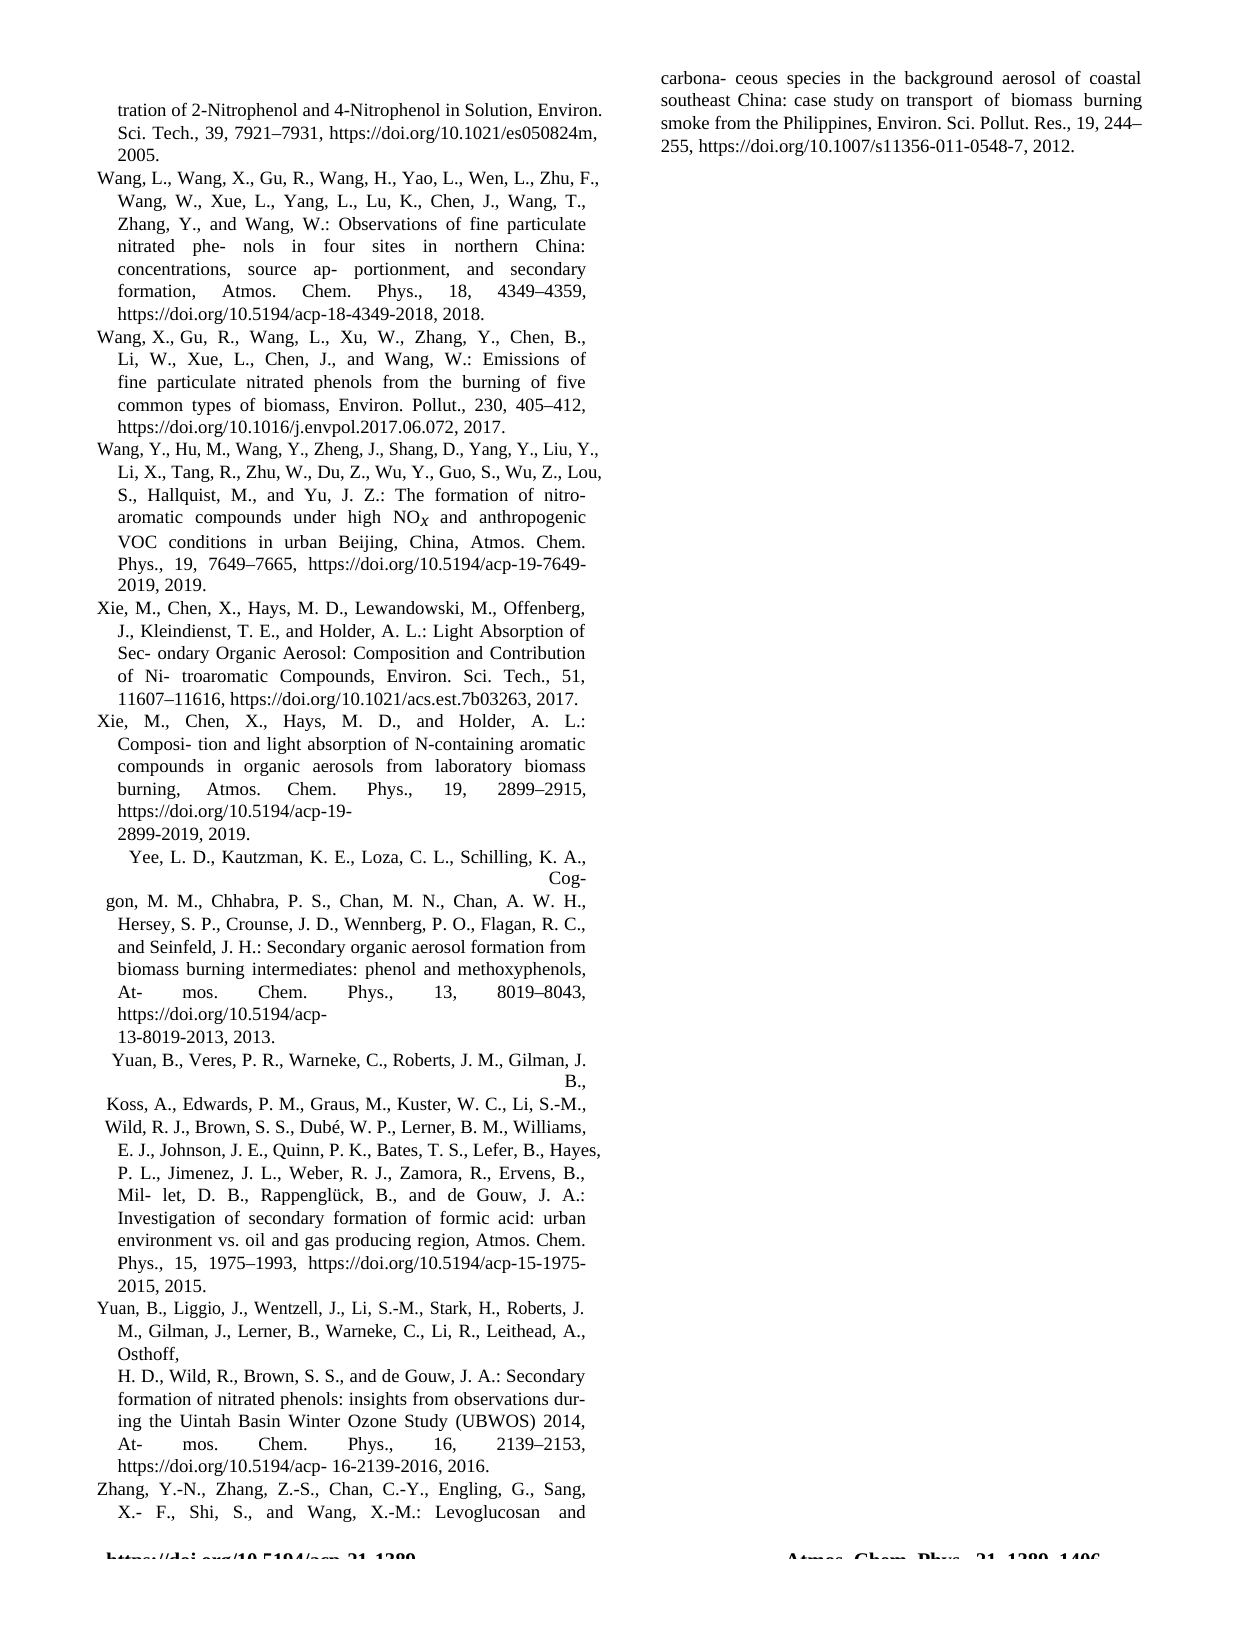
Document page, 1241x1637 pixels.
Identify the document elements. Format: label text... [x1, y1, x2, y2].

text Li, X., Tang, R., Zhu, W., Du, Z., Wu, Y., Guo, S., Wu, Z., Lou, [117, 461, 603, 483]
text Wang, X., Gu, R., Wang, L., Xu, W., Zhang, Y., Chen, B., Li, W., Xue, L., Chen, J., and Wang, W.: Emissions of fine particulate nitrated phenols from the burning of five common types of biomass, Environ. Pollut., 230, 405–412, https://doi.org/10.1016/j.envpol.2017.06.072, 2017. [97, 326, 586, 438]
text 2005. [117, 144, 603, 166]
text Yuan, B., Liggio, J., Wentzell, J., Li, S.-M., Stark, H., Roberts, J. M., Gilman, J., Lerner, B., Warneke, C., Li, R., Leithead, A., Osthoff, [97, 1297, 586, 1364]
text Xie, M., Chen, X., Hays, M. D., Lewandowski, M., Offenberg, J., Kleindienst, T. E., and Holder, A. L.: Light Absorption of Sec- ondary Organic Aerosol: Composition and Contribution of Ni- troaromatic Compounds, Environ. Sci. Tech., 51, 11607–11616, https://doi.org/10.1021/acs.est.7b03263, 2017. [97, 597, 586, 709]
text S., Hallquist, M., and Yu, J. Z.: The formation of nitro-aromatic compounds under high NOx and anthropogenic VOC conditions in urban Beijing, China, Atmos. Chem. Phys., 19, 7649–7665, https://doi.org/10.5194/acp-19-7649-2019, 2019. [117, 484, 586, 596]
text Zhang, Y.-N., Zhang, Z.-S., Chan, C.-Y., Engling, G., Sang, X.- F., Shi, S., and Wang, X.-M.: Levoglucosan and carbona- ceous species in the background aerosol of coastal southeast China: case study on transport of biomass burning smoke from the Philippines, Environ. Sci. Pollut. Res., 19, 244–255, https://doi.org/10.1007/s11356-011-0548-7, 2012. [640, 67, 1142, 156]
text Hersey, S. P., Crounse, J. D., Wennberg, P. O., Flagan, R. C., and Seinfeld, J. H.: Secondary organic aerosol formation from biomass burning intermediates: phenol and methoxyphenols, At- mos. Chem. Phys., 13, 8019–8043, https://doi.org/10.5194/acp- [117, 913, 586, 1025]
text H. D., Wild, R., Brown, S. S., and de Gouw, J. A.: Secondary formation of nitrated phenols: insights from observations dur- ing the Uintah Basin Winter Ozone Study (UBWOS) 2014, At- mos. Chem. Phys., 16, 2139–2153, https://doi.org/10.5194/acp- 16-2139-2016, 2016. [117, 1365, 586, 1477]
text Yee, L. D., Kautzman, K. E., Loza, C. L., Schilling, K. A., Cog- [85, 846, 586, 889]
text Yuan, B., Veres, P. R., Warneke, C., Roberts, J. M., Gilman, J. B., [85, 1049, 586, 1092]
text Wild, R. J., Brown, S. S., Dubé, W. P., Lerner, B. M., Williams, [85, 1116, 586, 1137]
text Xie, M., Chen, X., Hays, M. D., and Holder, A. L.: Composi- tion and light absorption of N-containing aromatic compounds in organic aerosols from laboratory biomass burning, Atmos. Chem. Phys., 19, 2899–2915, https://doi.org/10.5194/acp-19- [97, 710, 586, 822]
text tration of 2-Nitrophenol and 4-Nitrophenol in Solution, Environ. Sci. Tech., 39, 7921–7931, https://doi.org/10.1021/es050824m, [117, 99, 603, 143]
text gon, M. M., Chhabra, P. S., Chan, M. N., Chan, A. W. H., [85, 890, 586, 912]
text Wang, L., Wang, X., Gu, R., Wang, H., Yao, L., Wen, L., Zhu, F., [97, 167, 603, 189]
text P. L., Jimenez, J. L., Weber, R. J., Zamora, R., Ervens, B., Mil- let, D. B., Rappenglück, B., and de Gouw, J. A.: Investigation of secondary formation of formic acid: urban environment vs. oil and gas producing region, Atmos. Chem. Phys., 15, 1975–1993, https://doi.org/10.5194/acp-15-1975-2015, 2015. [117, 1162, 586, 1296]
text Koss, A., Edwards, P. M., Graus, M., Kuster, W. C., Li, S.-M., [85, 1093, 586, 1114]
text 13-8019-2013, 2013. [117, 1026, 603, 1047]
text E. J., Johnson, J. E., Quinn, P. K., Bates, T. S., Lefer, B., Hayes, [117, 1139, 603, 1160]
text Wang, Y., Hu, M., Wang, Y., Zheng, J., Shang, D., Yang, Y., Liu, Y., [97, 439, 603, 460]
text Wang, W., Xue, L., Yang, L., Lu, K., Chen, J., Wang, T., Zhang, Y., and Wang, W.: Observations of fine particulate nitrated phe- nols in four sites in northern China: concentrations, source ap- portionment, and secondary formation, Atmos. Chem. Phys., 18, 4349–4359, https://doi.org/10.5194/acp-18-4349-2018, 2018. [117, 190, 586, 324]
text Zhang, Y.-N., Zhang, Z.-S., Chan, C.-Y., Engling, G., Sang, X.- F., Shi, S., and Wang, X.-M.: Levoglucosan and carbona- ceous species in the background aerosol of coastal southeast China: case study on transport of biomass burning smoke from the Philippines, Environ. Sci. Pollut. Res., 19, 244–255, https://doi.org/10.1007/s11356-011-0548-7, 2012. [97, 1478, 586, 1522]
text 2899-2019, 2019. [117, 823, 603, 844]
